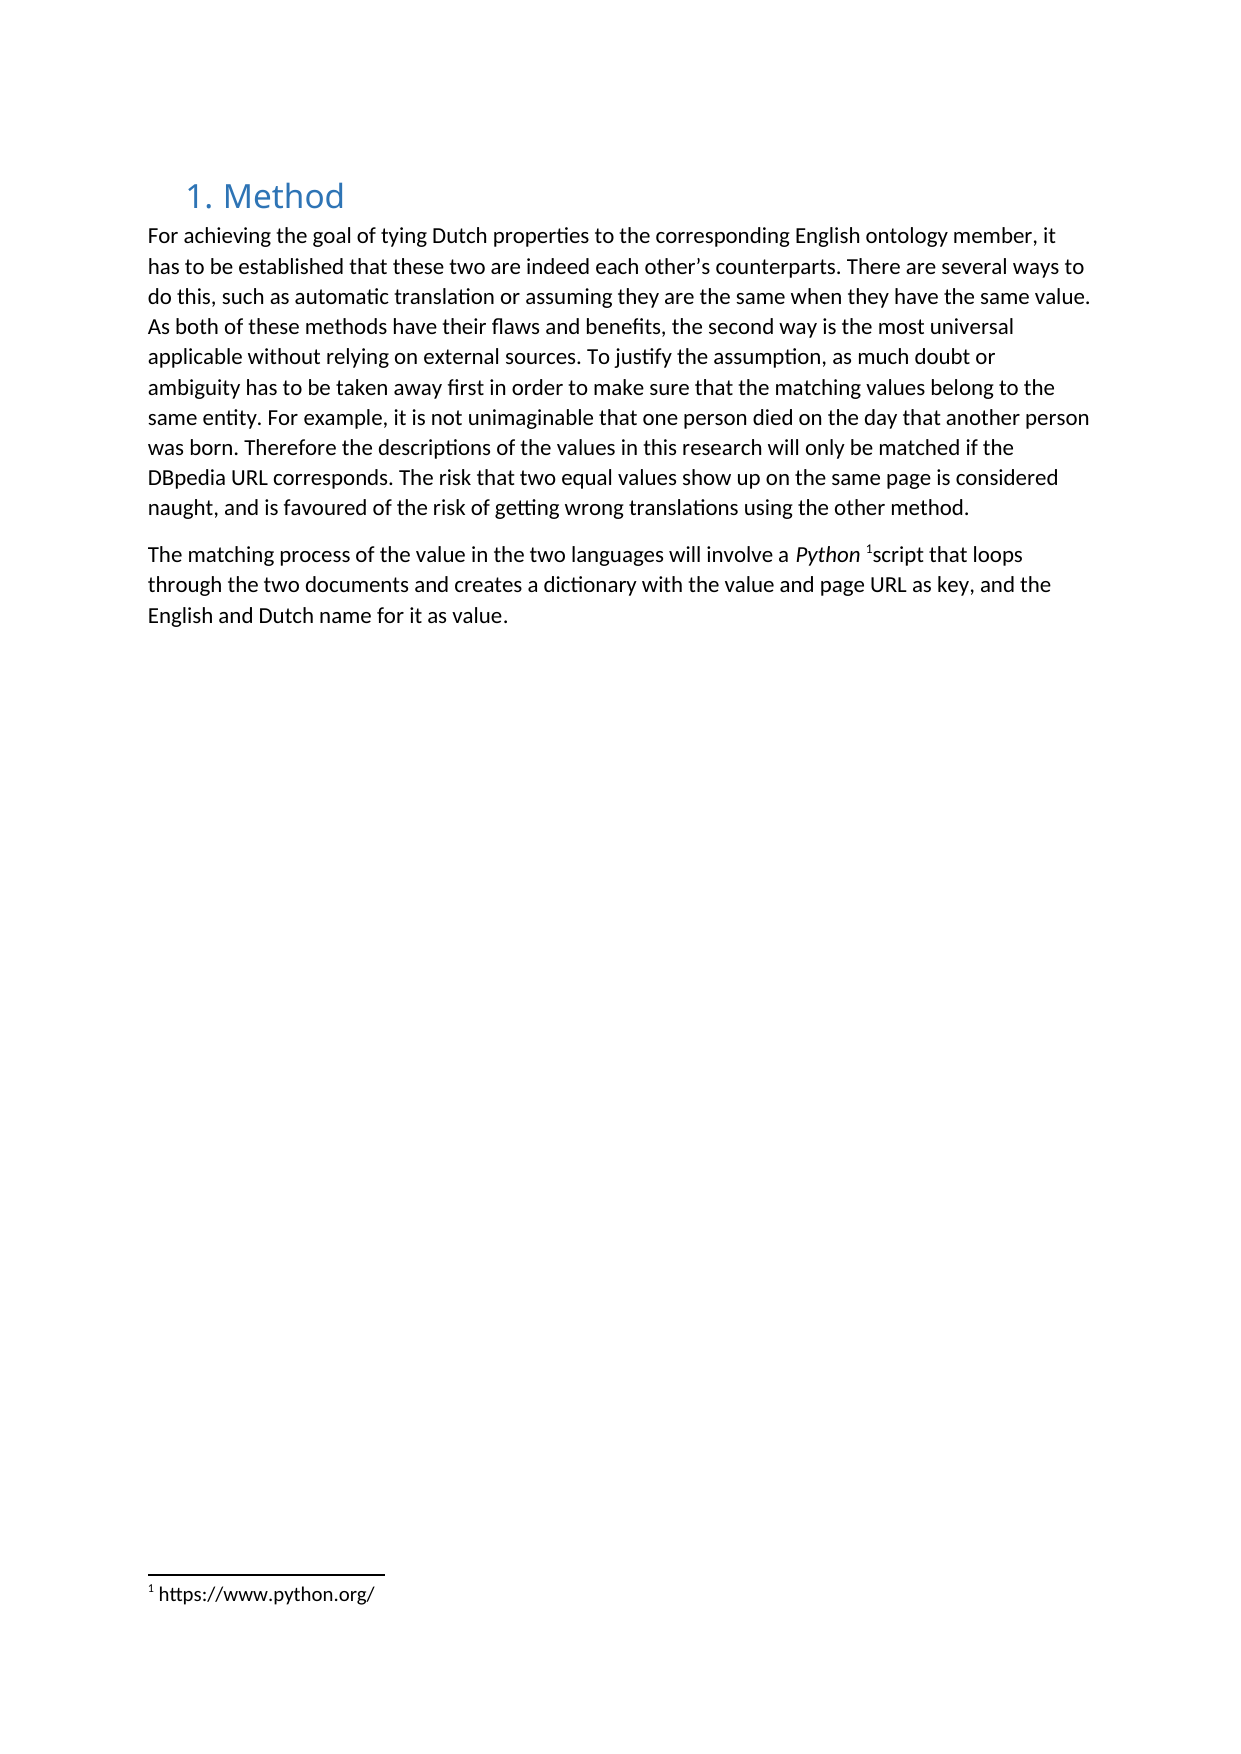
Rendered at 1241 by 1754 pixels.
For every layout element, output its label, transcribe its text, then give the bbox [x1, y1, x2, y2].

text For achieving the goal of tying Dutch properties to the corresponding English ontology member, it has to be established that these two are indeed each other’s counterparts. There are several ways to do this, such as automatic translation or assuming they are the same when they have the same value. As both of these methods have their flaws and benefits, the second way is the most universal applicable without relying on external sources. To justify the assumption, as much doubt or ambiguity has to be taken away first in order to make sure that the matching values belong to the same entity. For example, it is not unimaginable that one person died on the day that another person was born. Therefore the descriptions of the values in this research will only be matched if the DBpedia URL corresponds. The risk that two equal values show up on the same page is considered naught, and is favoured of the risk of getting wrong translations using the other method. [148, 222, 1093, 521]
subtitle Method [185, 173, 1093, 218]
text The matching process of the value in the two languages will involve a Python script that loops through the two documents and creates a dictionary with the value and page URL as key, and the English and Dutch name for it as value. [148, 540, 1093, 629]
